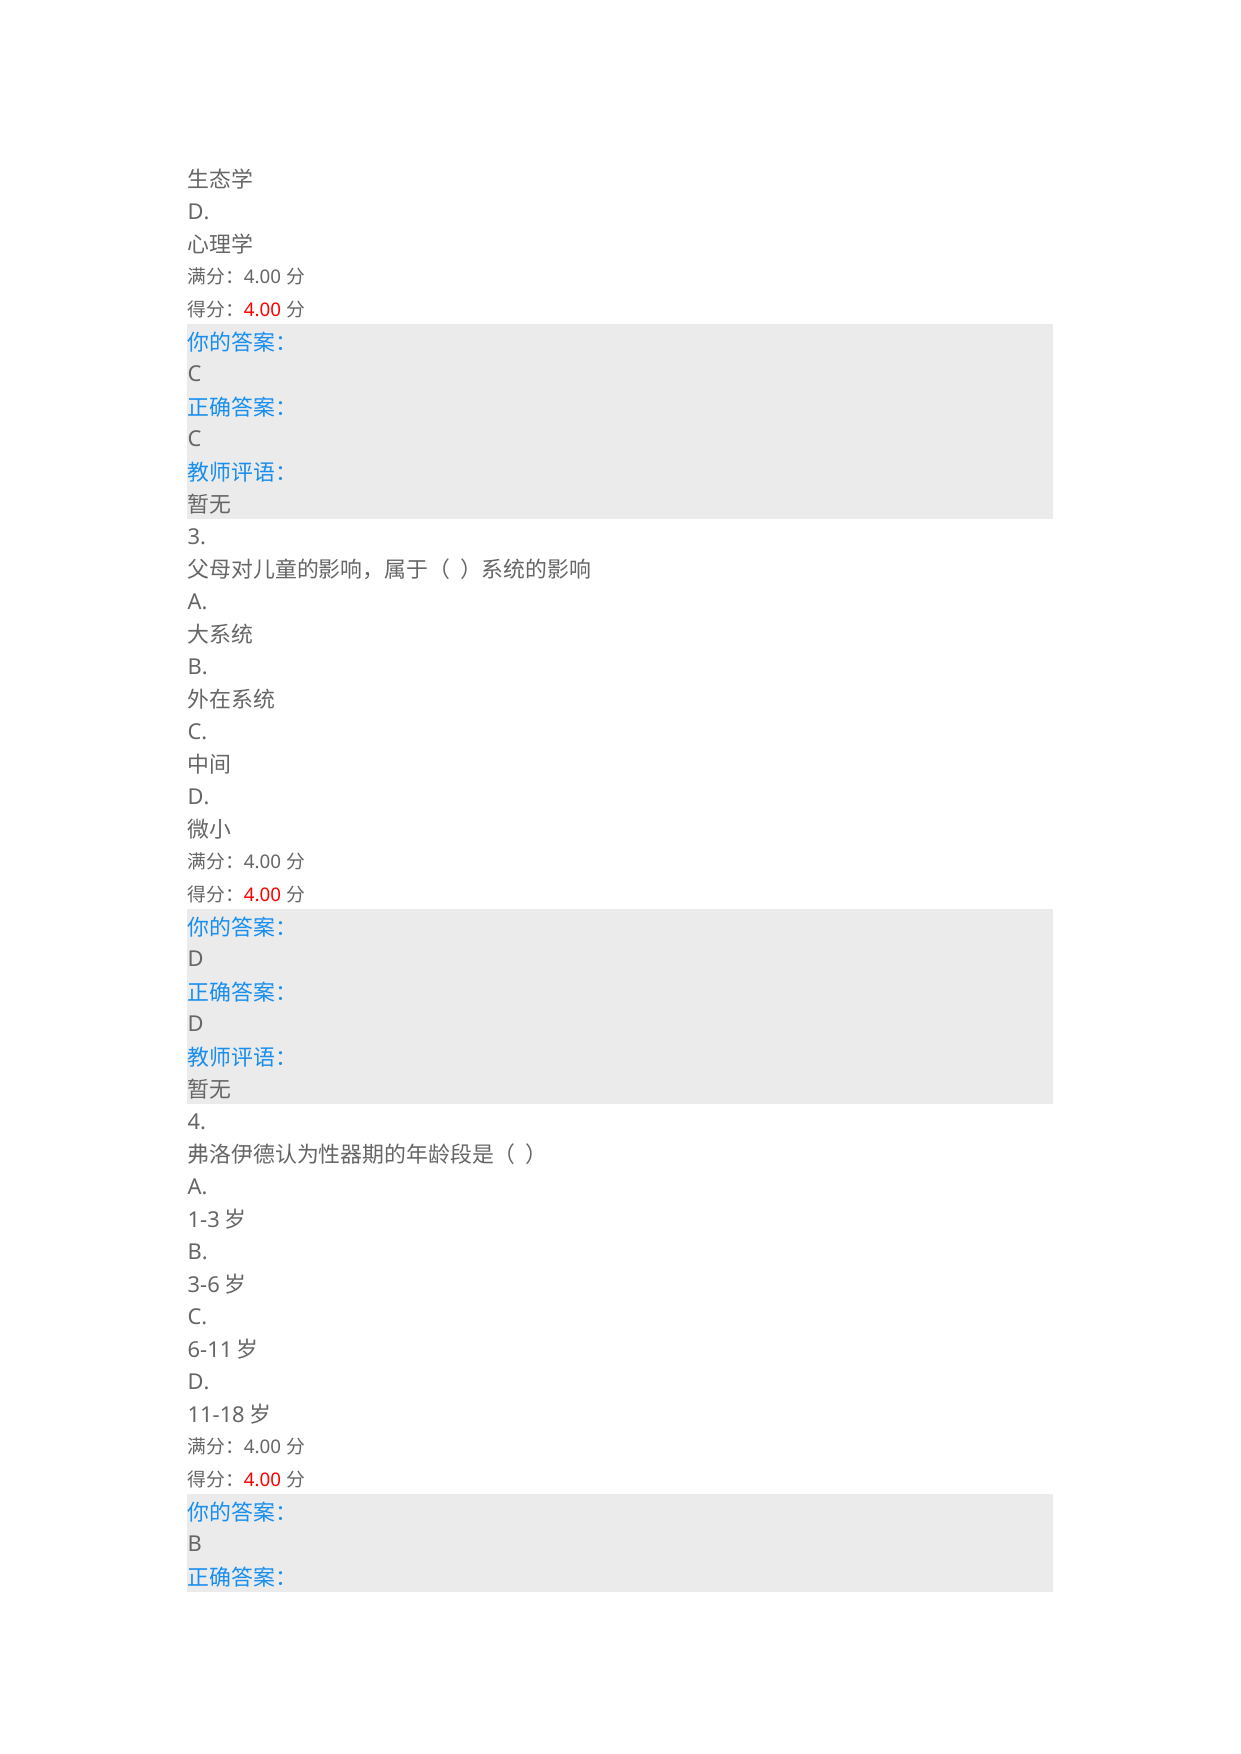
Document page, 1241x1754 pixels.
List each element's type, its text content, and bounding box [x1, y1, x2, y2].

text 正确答案： [187, 389, 1053, 422]
text 暂无 [187, 1072, 1053, 1104]
text 你的答案： [187, 1494, 1053, 1527]
text 得分：4.00 分 [187, 877, 1053, 909]
text 教师评语： [187, 1039, 1053, 1072]
text 得分：4.00 分 [187, 292, 1053, 324]
text 中间 [187, 747, 1053, 779]
text 6-11岁 [187, 1332, 1053, 1364]
text B [187, 1527, 1053, 1559]
text D [187, 1007, 1053, 1039]
text 生态学 [187, 162, 1053, 194]
text 正确答案： [187, 1559, 1053, 1592]
text B. [187, 649, 1053, 682]
text 大系统 [187, 617, 1053, 649]
text 3. [187, 519, 1053, 552]
text 正确答案： [187, 974, 1053, 1007]
text 暂无 [187, 487, 1053, 519]
text 心理学 [187, 227, 1053, 259]
text 1-3岁 [187, 1202, 1053, 1234]
text C [187, 357, 1053, 389]
text 教师评语： [187, 454, 1053, 487]
text 满分：4.00 分 [187, 259, 1053, 292]
text 3-6岁 [187, 1267, 1053, 1299]
text A. [187, 584, 1053, 617]
text 弗洛伊德认为性器期的年龄段是（ ） [187, 1137, 1053, 1169]
text 父母对儿童的影响，属于（ ）系统的影响 [187, 552, 1053, 584]
text 你的答案： [187, 324, 1053, 357]
text 微小 [187, 812, 1053, 844]
text 11-18岁 [187, 1397, 1053, 1429]
text 你的答案： [187, 909, 1053, 942]
text D. [187, 194, 1053, 227]
text C [187, 422, 1053, 454]
text D. [187, 779, 1053, 812]
text 4. [187, 1104, 1053, 1137]
text A. [187, 1169, 1053, 1202]
text D. [187, 1364, 1053, 1397]
text 得分：4.00 分 [187, 1462, 1053, 1494]
text C. [187, 714, 1053, 747]
text B. [187, 1234, 1053, 1267]
text 外在系统 [187, 682, 1053, 714]
text D [187, 942, 1053, 974]
text C. [187, 1299, 1053, 1332]
text 满分：4.00 分 [187, 1429, 1053, 1462]
text 满分：4.00 分 [187, 844, 1053, 877]
